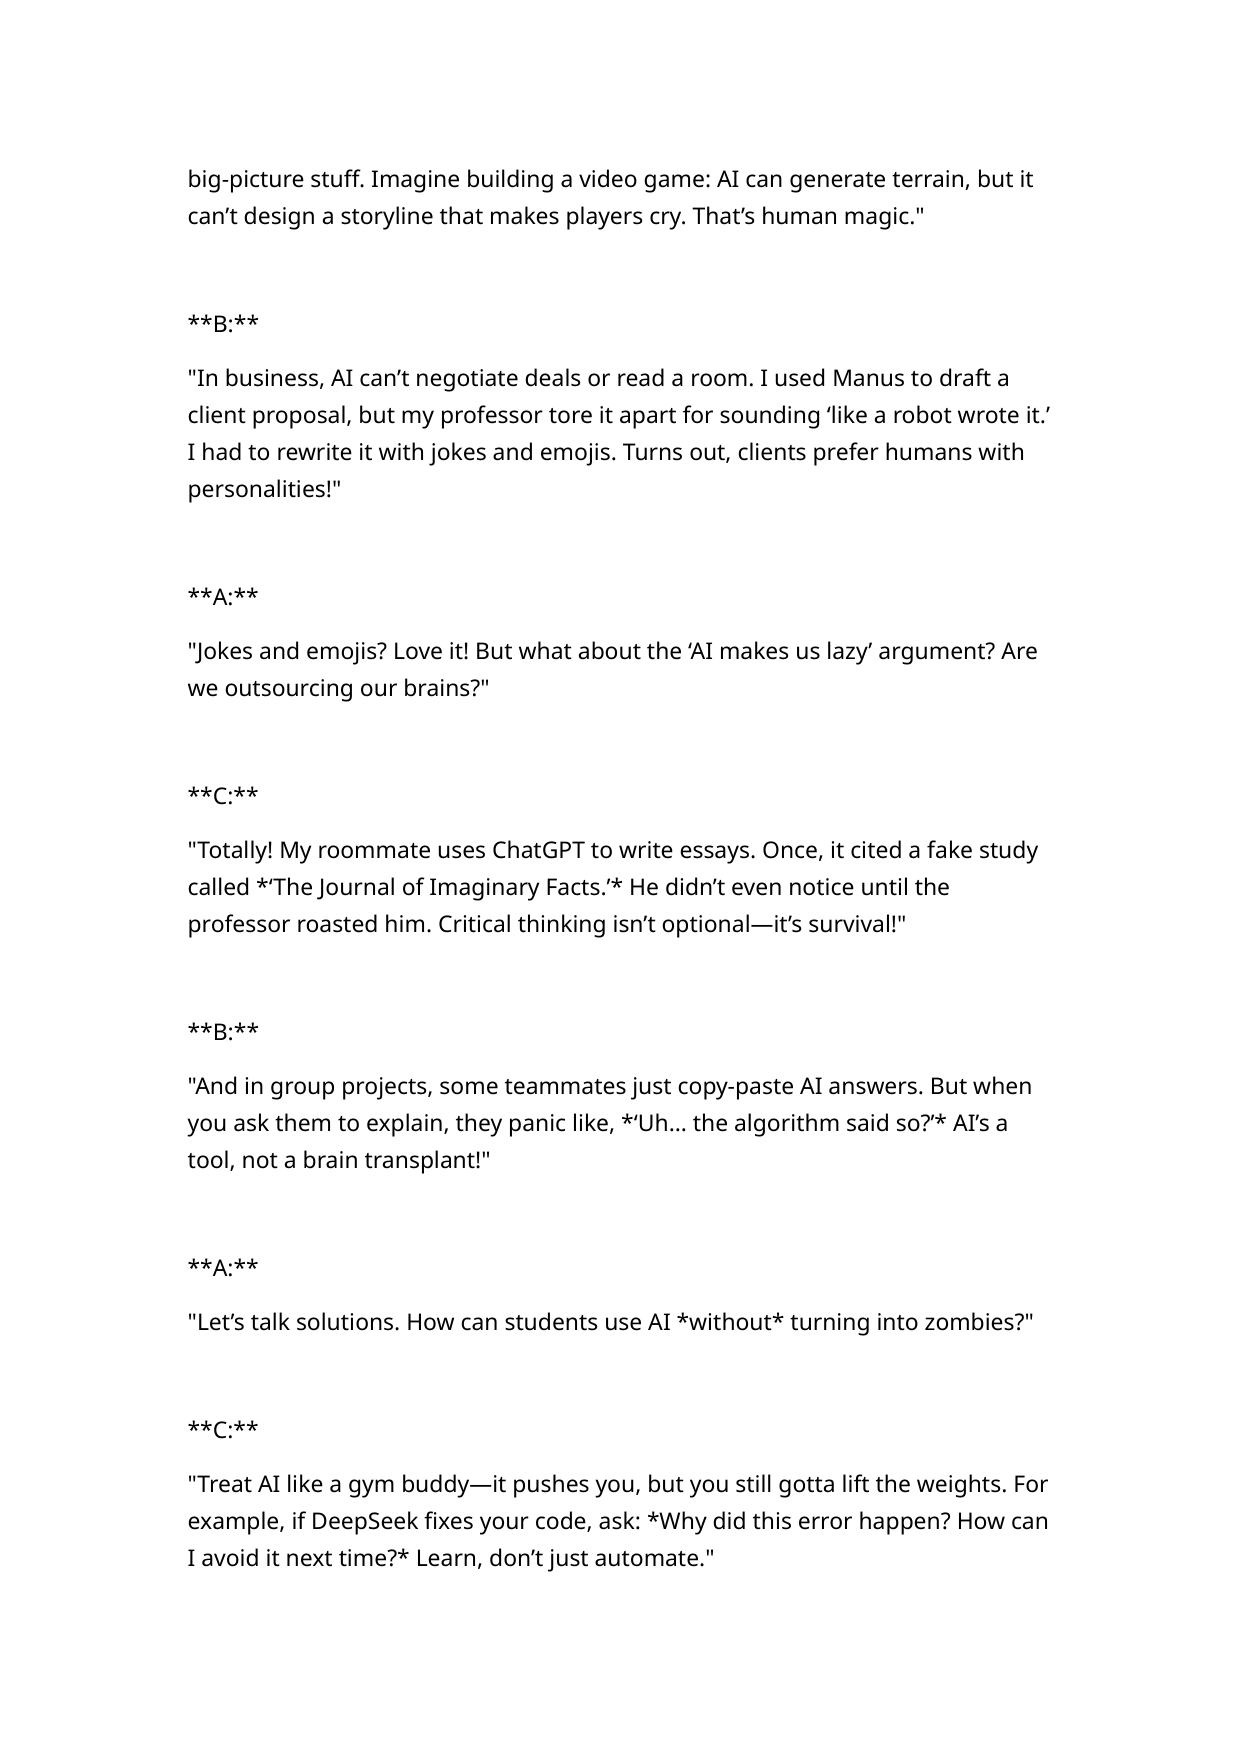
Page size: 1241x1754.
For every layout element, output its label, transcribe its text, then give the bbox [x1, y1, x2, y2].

text "In business, AI can’t negotiate deals or read a room. I used Manus to draft a client proposal, but my professor tore it apart for sounding ‘like a robot wrote it.’ I had to rewrite it with jokes and emojis. Turns out, clients prefer humans with personalities!" [187, 361, 1053, 505]
text **A:** [187, 580, 1053, 613]
text "And in group projects, some teammates just copy-paste AI answers. But when you ask them to explain, they panic like, *‘Uh… the algorithm said so?’* AI’s a tool, not a brain transplant!" [187, 1069, 1053, 1176]
text "Jokes and emojis? Love it! But what about the ‘AI makes us lazy’ argument? Are we outsourcing our brains?" [187, 634, 1053, 704]
text "Treat AI like a gym buddy—it pushes you, but you still gotta lift the weights. For example, if DeepSeek fixes your code, ask: *Why did this error happen? How can I avoid it next time?* Learn, don’t just automate." [187, 1467, 1053, 1574]
text **C:** [187, 1413, 1053, 1446]
text **B:** [187, 307, 1053, 339]
text **B:** [187, 1015, 1053, 1048]
text "Totally! My roommate uses ChatGPT to write essays. Once, it cited a fake study called *‘The Journal of Imaginary Facts.’* He didn’t even notice until the professor roasted him. Critical thinking isn’t optional—it’s survival!" [187, 833, 1053, 940]
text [187, 162, 1053, 232]
text **C:** [187, 779, 1053, 812]
text "Let’s talk solutions. How can students use AI *without* turning into zombies?" [187, 1305, 1053, 1338]
text **A:** [187, 1252, 1053, 1284]
